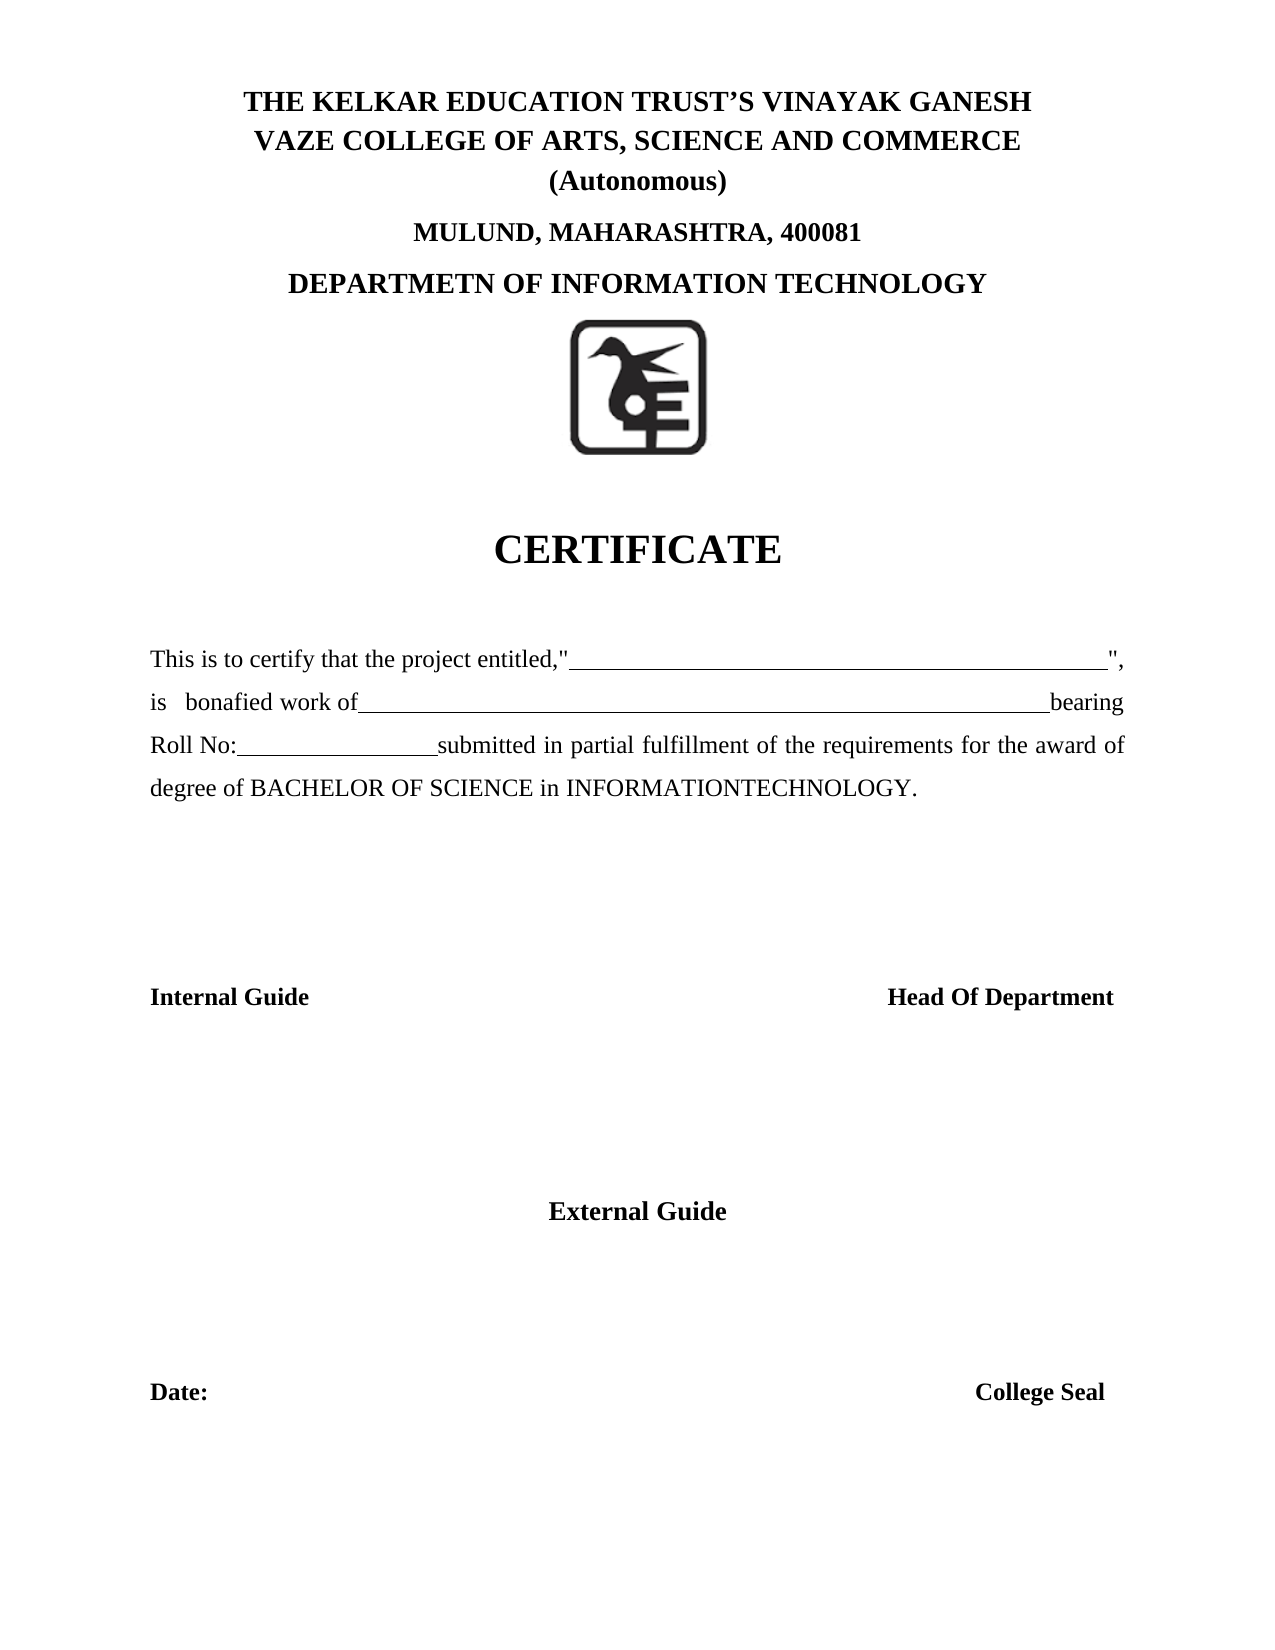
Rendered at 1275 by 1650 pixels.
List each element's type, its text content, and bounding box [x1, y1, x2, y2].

text This is to certify that the project entitled," ", is bonafied work of bearing Roll No: submitted in partial fulfillment of the requirements for the award of degree of BACHELOR OF SCIENCE in INFORMATIONTECHNOLOGY. [150, 644, 1125, 802]
text (Autonomous) [199, 163, 1077, 197]
text Internal Guide Head Of Department [150, 982, 1152, 1011]
text CERTIFICATE [199, 524, 1077, 572]
text MULUND, MAHARASHTRA, 400081 [411, 217, 863, 248]
text External Guide [199, 1195, 1076, 1226]
text Date: College Seal [150, 1377, 1152, 1406]
subtitle DEPARTMETN OF INFORMATION TECHNOLOGY [199, 266, 1076, 300]
subtitle THE KELKAR EDUCATION TRUST’S VINAYAK GANESH VAZE COLLEGE OF ARTS, SCIENCE AND COMMERCE [199, 84, 1076, 157]
picture [561, 319, 714, 455]
